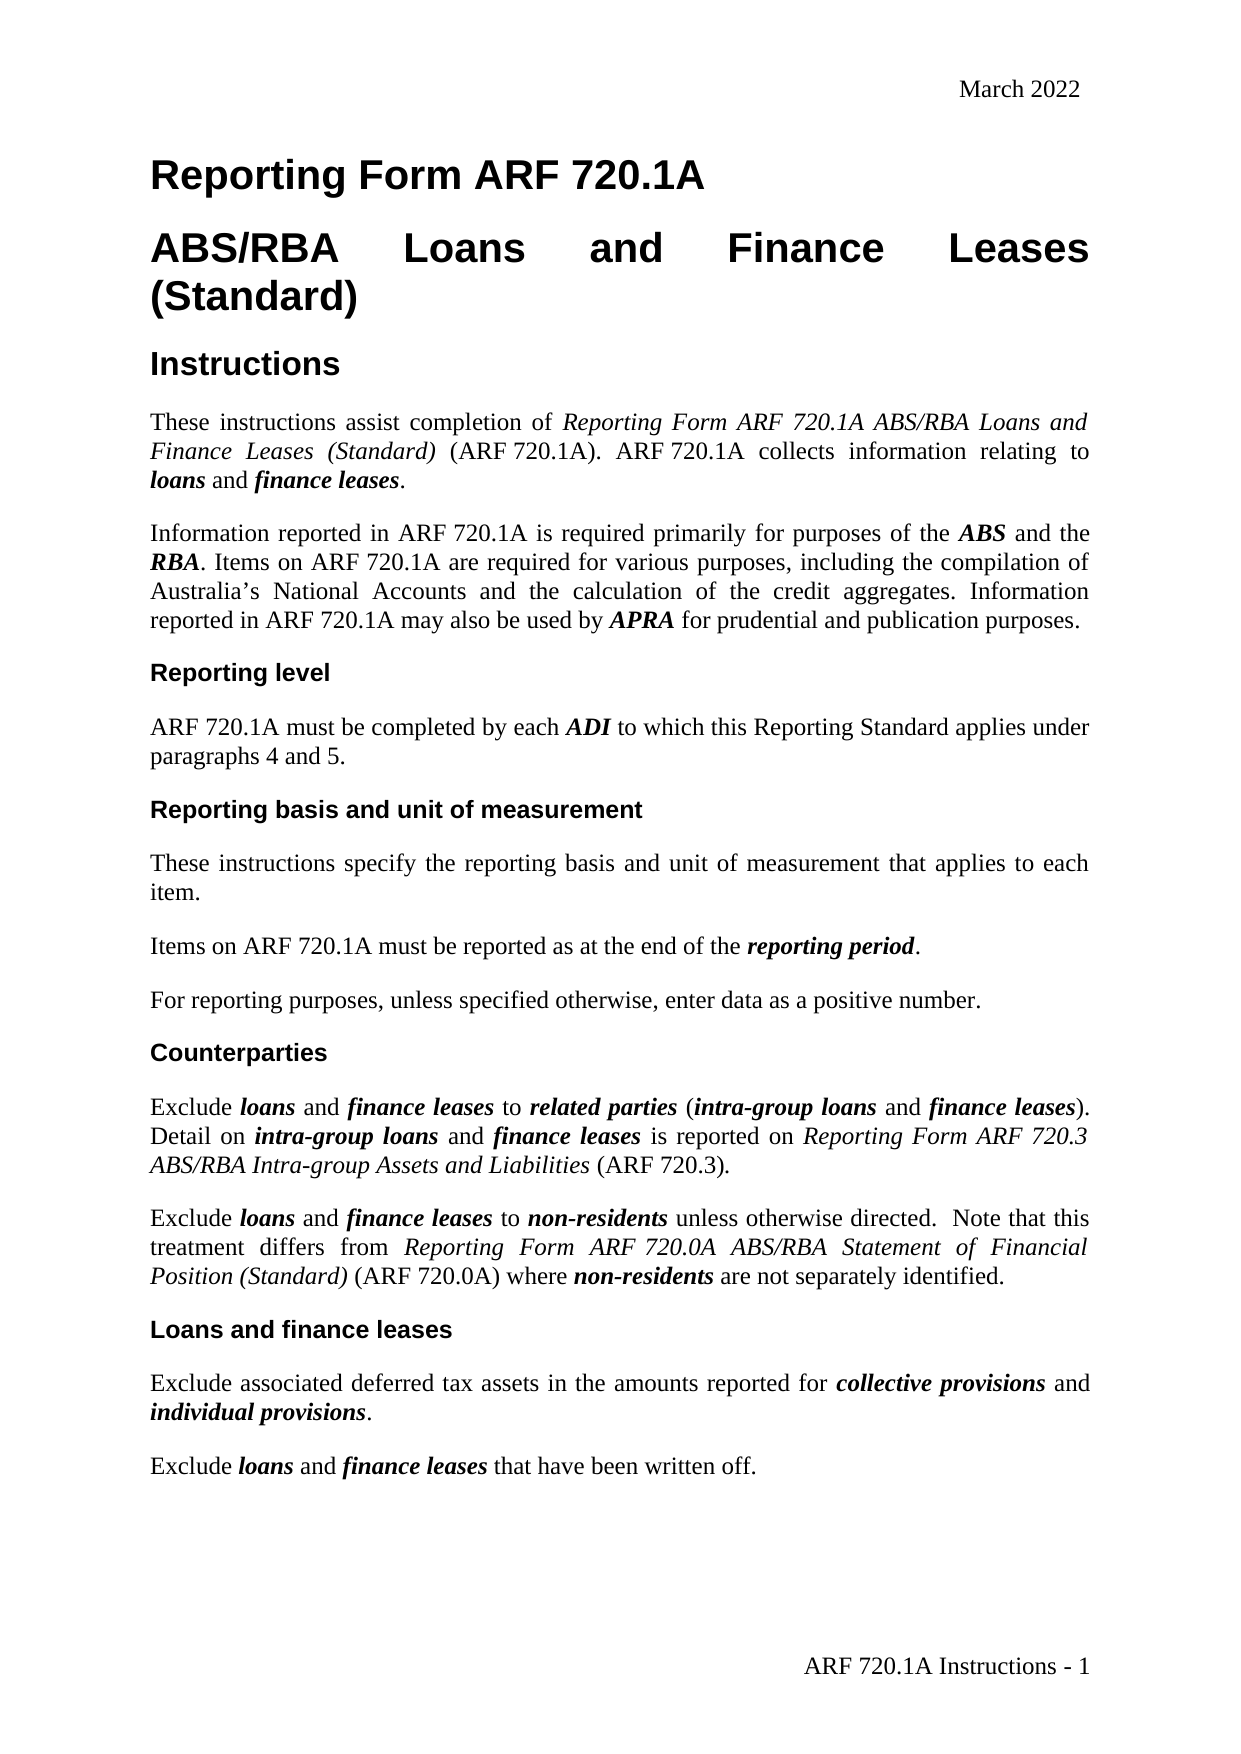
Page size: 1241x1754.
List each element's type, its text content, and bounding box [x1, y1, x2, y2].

text Reporting basis and unit of measurement [150, 795, 1090, 823]
text These instructions specify the reporting basis and unit of measurement that applies to each item. [150, 848, 1090, 906]
text Information reported in ARF 720.1A is required primarily for purposes of the ABS and the RBA. Items on ARF 720.1A are required for various purposes, including the compilation of Australia’s National Accounts and the calculation of the credit aggregates. Information reported in ARF 720.1A may also be used by APRA for prudential and publication purposes. [150, 518, 1090, 633]
text Loans and finance leases [150, 1315, 1090, 1343]
text Exclude associated deferred tax assets in the amounts reported for collective provisions and individual provisions. [150, 1368, 1090, 1426]
text ARF 720.1A must be completed by each ADI to which this Reporting Standard applies under paragraphs 4 and 5. [150, 712, 1090, 770]
text Items on ARF 720.1A must be reported as at the end of the reporting period. [150, 931, 1090, 960]
text ABS/RBA Loans and Finance Leases (Standard) [150, 223, 1090, 319]
text Reporting Form ARF 720.1A [150, 150, 1090, 198]
text Counterparties [150, 1038, 1090, 1067]
text Exclude loans and finance leases to non-residents unless otherwise directed. Note that this treatment differs from Reporting Form ARF 720.0A ABS/RBA Statement of Financial Position (Standard) (ARF 720.0A) where non-residents are not separately identified. [150, 1203, 1090, 1290]
text For reporting purposes, unless specified otherwise, enter data as a positive number. [150, 985, 1090, 1013]
text These instructions assist completion of Reporting Form ARF 720.1A ABS/RBA Loans and Finance Leases (Standard) (ARF 720.1A). ARF 720.1A collects information relating to loans and finance leases. [150, 407, 1090, 493]
text Instructions [150, 344, 1090, 382]
text Reporting level [150, 658, 1090, 687]
text Exclude loans and finance leases that have been written off. [150, 1451, 1090, 1480]
text Exclude loans and finance leases to related parties (intra-group loans and finance leases). Detail on intra-group loans and finance leases is reported on Reporting Form ARF 720.3 ABS/RBA Intra-group Assets and Liabilities (ARF 720.3). [150, 1092, 1090, 1178]
